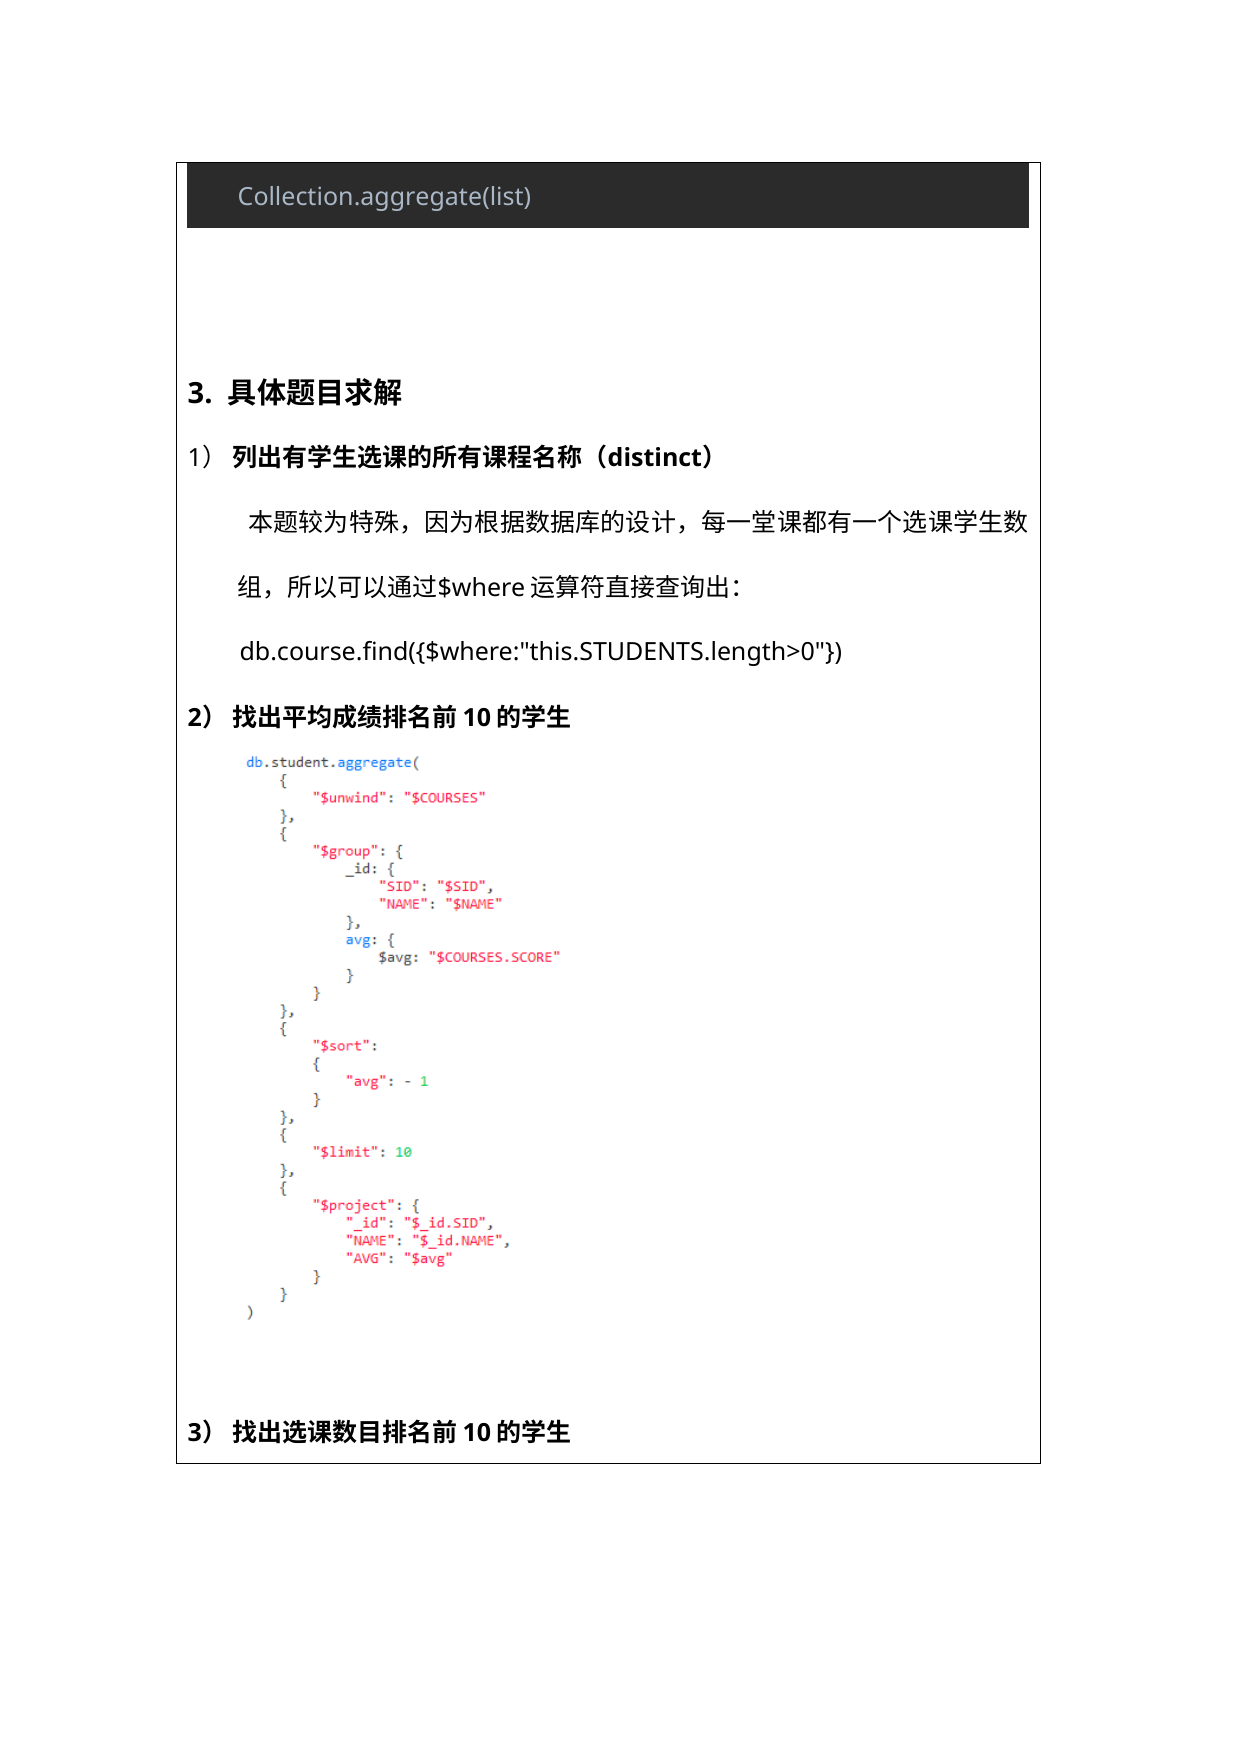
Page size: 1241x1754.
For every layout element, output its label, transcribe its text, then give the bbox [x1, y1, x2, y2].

picture [246, 748, 600, 1334]
